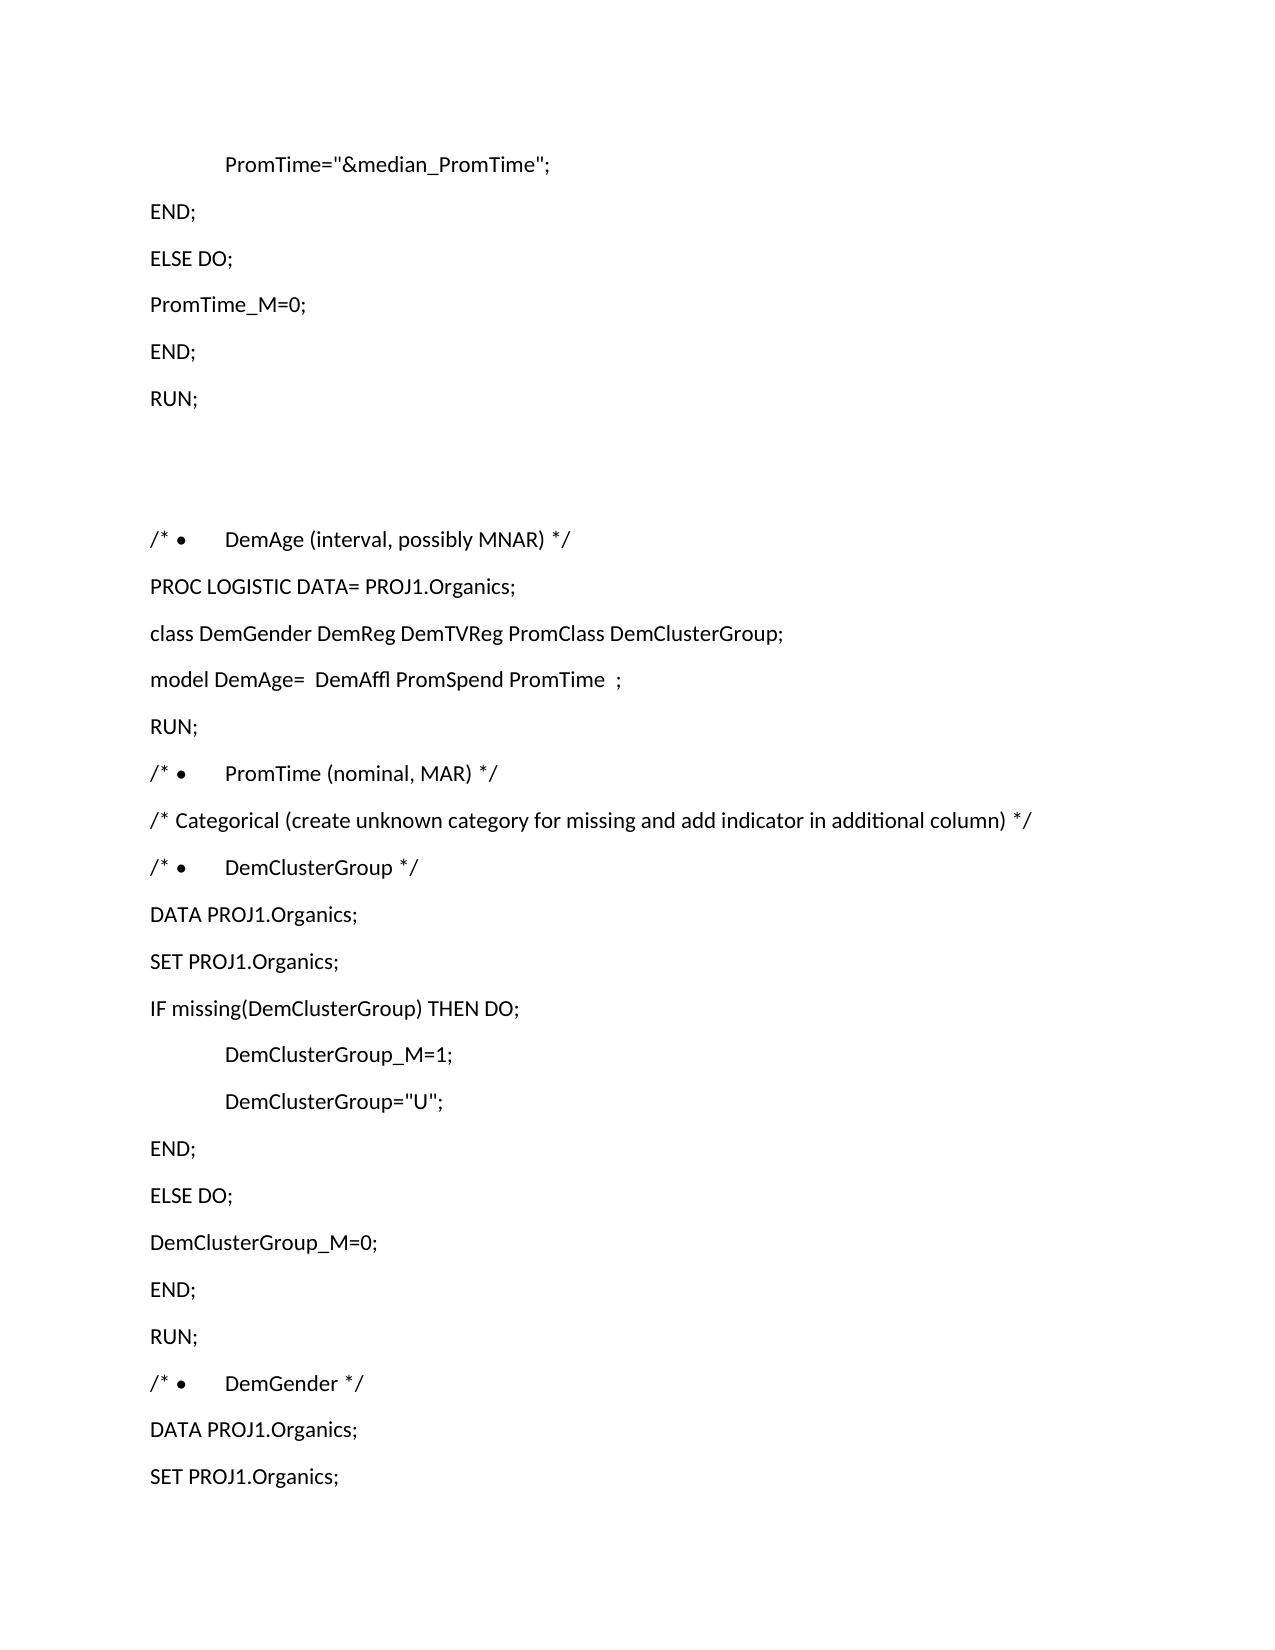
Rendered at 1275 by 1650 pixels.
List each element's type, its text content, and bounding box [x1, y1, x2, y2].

text /* • DemGender */ [150, 1369, 1125, 1397]
text DATA PROJ1.Organics; [150, 900, 1125, 928]
text ELSE DO; [150, 1181, 1125, 1209]
text model DemAge= DemAffl PromSpend PromTime ; [150, 666, 1125, 694]
text END; [150, 1134, 1125, 1162]
text END; [150, 337, 1125, 366]
text RUN; [150, 1322, 1125, 1350]
text PromTime_M=0; [150, 291, 1125, 319]
text SET PROJ1.Organics; [150, 1462, 1125, 1491]
text IF missing(DemClusterGroup) THEN DO; [150, 994, 1125, 1022]
text SET PROJ1.Organics; [150, 947, 1125, 975]
text RUN; [150, 712, 1125, 741]
text /* Categorical (create unknown category for missing and add indicator in additional column) */ [150, 806, 1125, 834]
text ELSE DO; [150, 244, 1125, 272]
text END; [150, 1275, 1125, 1303]
text PromTime="&median_PromTime"; [150, 150, 1125, 178]
text /* • PromTime (nominal, MAR) */ [150, 759, 1125, 787]
text class DemGender DemReg DemTVReg PromClass DemClusterGroup; [150, 619, 1125, 647]
text DemClusterGroup_M=1; [150, 1041, 1125, 1069]
text END; [150, 197, 1125, 225]
text DATA PROJ1.Organics; [150, 1416, 1125, 1444]
text PROC LOGISTIC DATA= PROJ1.Organics; [150, 572, 1125, 600]
text DemClusterGroup_M=0; [150, 1228, 1125, 1256]
text RUN; [150, 384, 1125, 412]
text /* • DemAge (interval, possibly MNAR) */ [150, 525, 1125, 553]
text /* • DemClusterGroup */ [150, 853, 1125, 881]
text DemClusterGroup="U"; [150, 1087, 1125, 1116]
